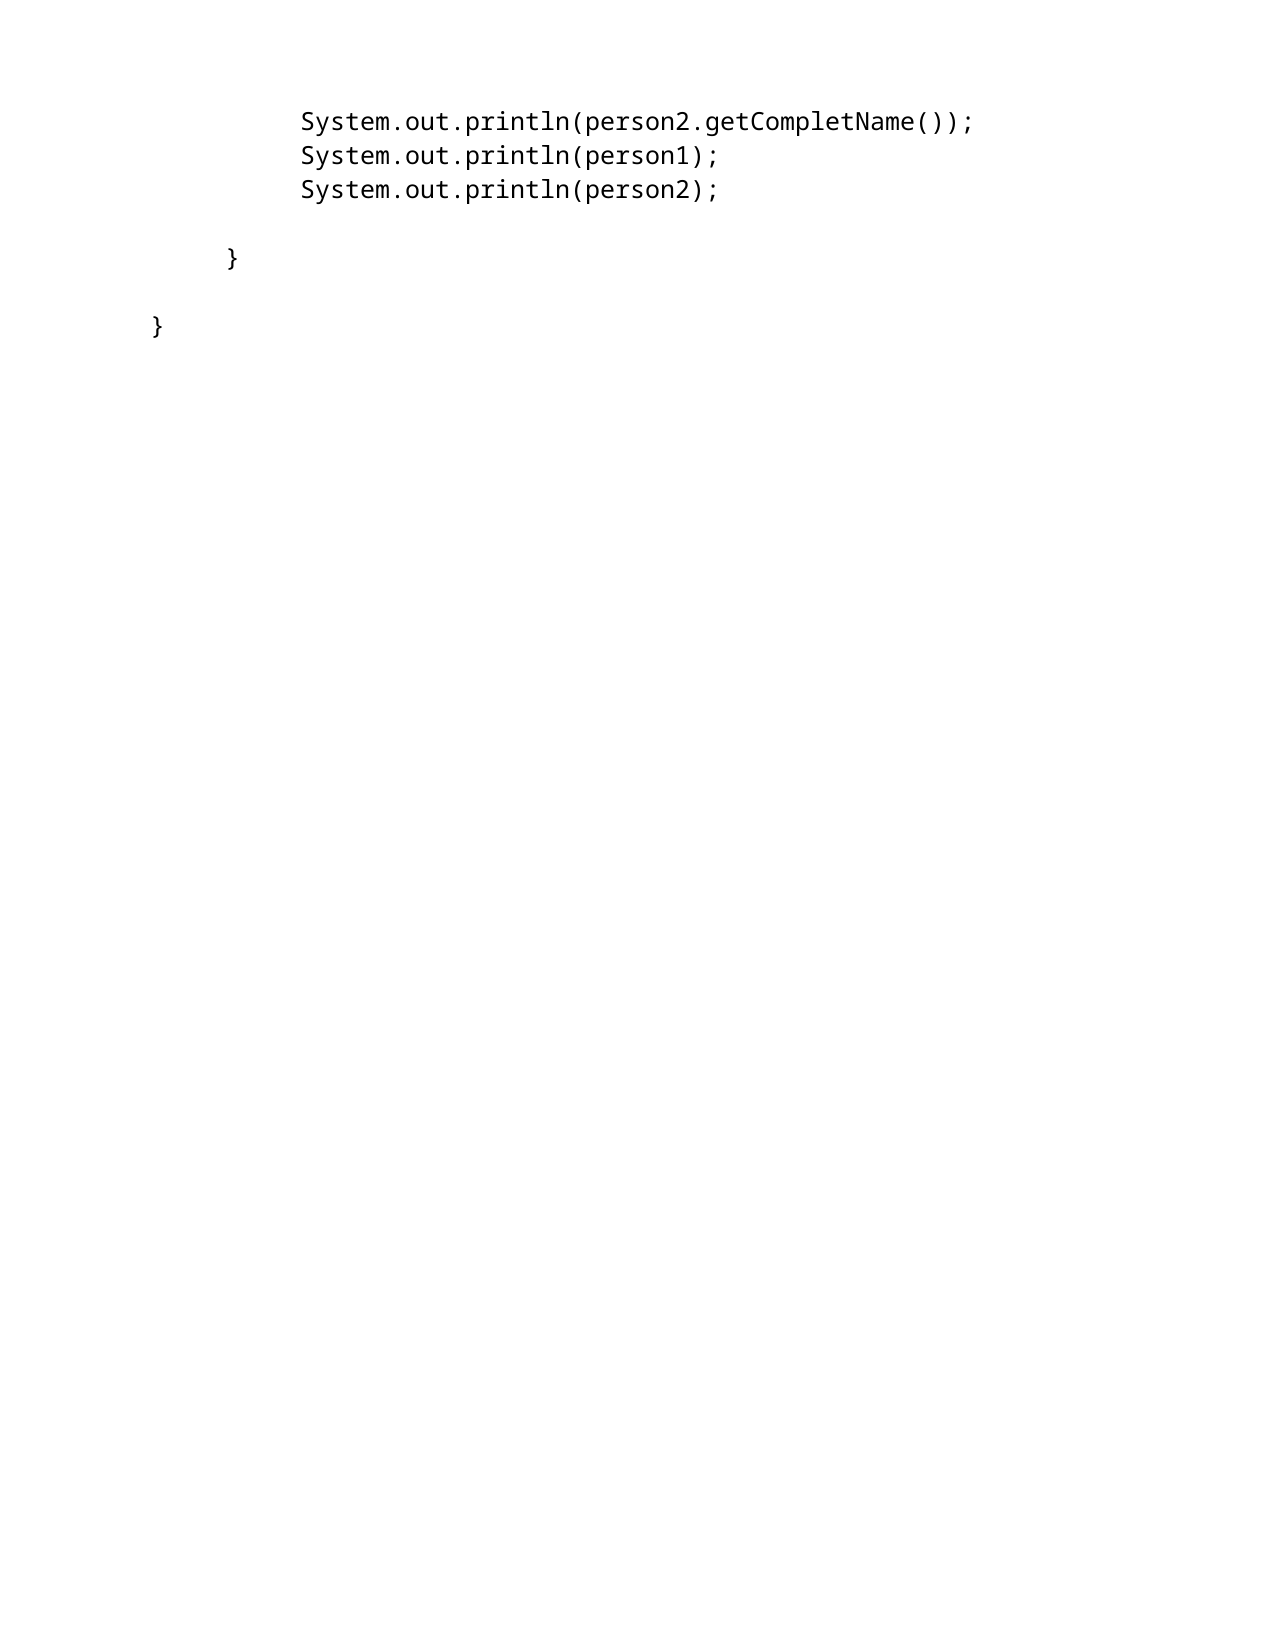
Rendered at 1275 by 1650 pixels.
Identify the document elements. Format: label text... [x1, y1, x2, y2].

text System.out.println(person2); [150, 172, 1125, 206]
text } [150, 240, 1125, 274]
text } [150, 308, 1125, 342]
text System.out.println(person2.getCompletName()); [150, 103, 1125, 137]
text System.out.println(person1); [150, 137, 1125, 172]
